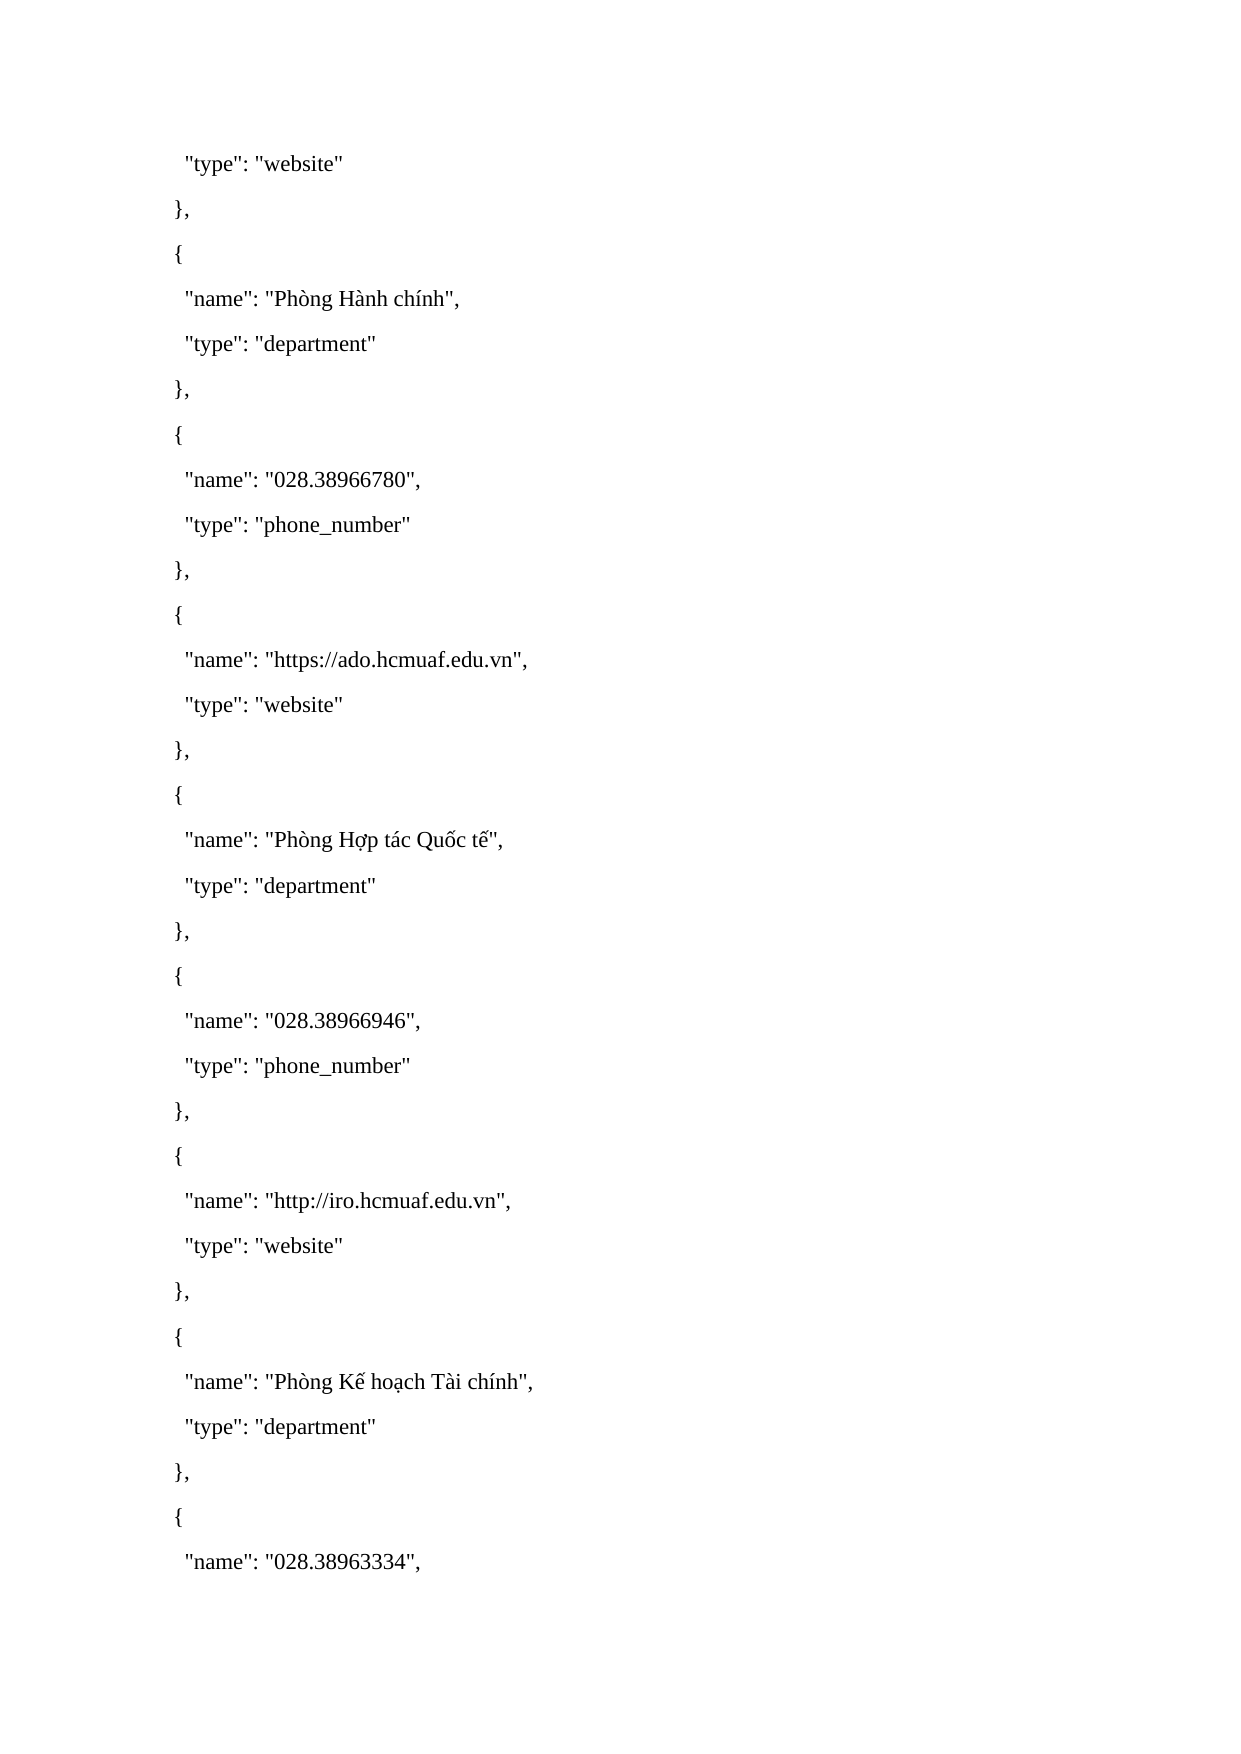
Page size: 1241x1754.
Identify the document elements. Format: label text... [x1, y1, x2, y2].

text { [150, 421, 1090, 447]
text "type": "department" [150, 1413, 1090, 1439]
text { [150, 1323, 1090, 1349]
text "name": "Phòng Hành chính", [150, 285, 1090, 312]
text }, [150, 1278, 1090, 1304]
text { [150, 240, 1090, 267]
text }, [150, 917, 1090, 943]
text "name": "Phòng Kế hoạch Tài chính", [150, 1368, 1090, 1394]
text { [150, 781, 1090, 808]
text }, [150, 376, 1090, 402]
text "name": "https://ado.hcmuaf.edu.vn", [150, 646, 1090, 672]
text { [150, 1142, 1090, 1169]
text "type": "phone_number" [150, 511, 1090, 537]
text "name": "028.38963334", [150, 1548, 1090, 1574]
text "type": "department" [150, 330, 1090, 357]
text }, [150, 195, 1090, 221]
text "type": "website" [150, 150, 1090, 176]
text { [150, 1503, 1090, 1529]
text "name": "028.38966780", [150, 466, 1090, 492]
text "type": "website" [150, 1232, 1090, 1259]
text }, [150, 1458, 1090, 1484]
text }, [150, 736, 1090, 763]
text { [150, 601, 1090, 627]
text { [150, 962, 1090, 988]
text "name": "Phòng Hợp tác Quốc tế", [150, 827, 1090, 853]
text "name": "028.38966946", [150, 1007, 1090, 1033]
text }, [150, 556, 1090, 582]
text "type": "website" [150, 691, 1090, 718]
text "name": "http://iro.hcmuaf.edu.vn", [150, 1187, 1090, 1214]
text "type": "department" [150, 872, 1090, 898]
text }, [150, 1097, 1090, 1123]
text "type": "phone_number" [150, 1052, 1090, 1078]
